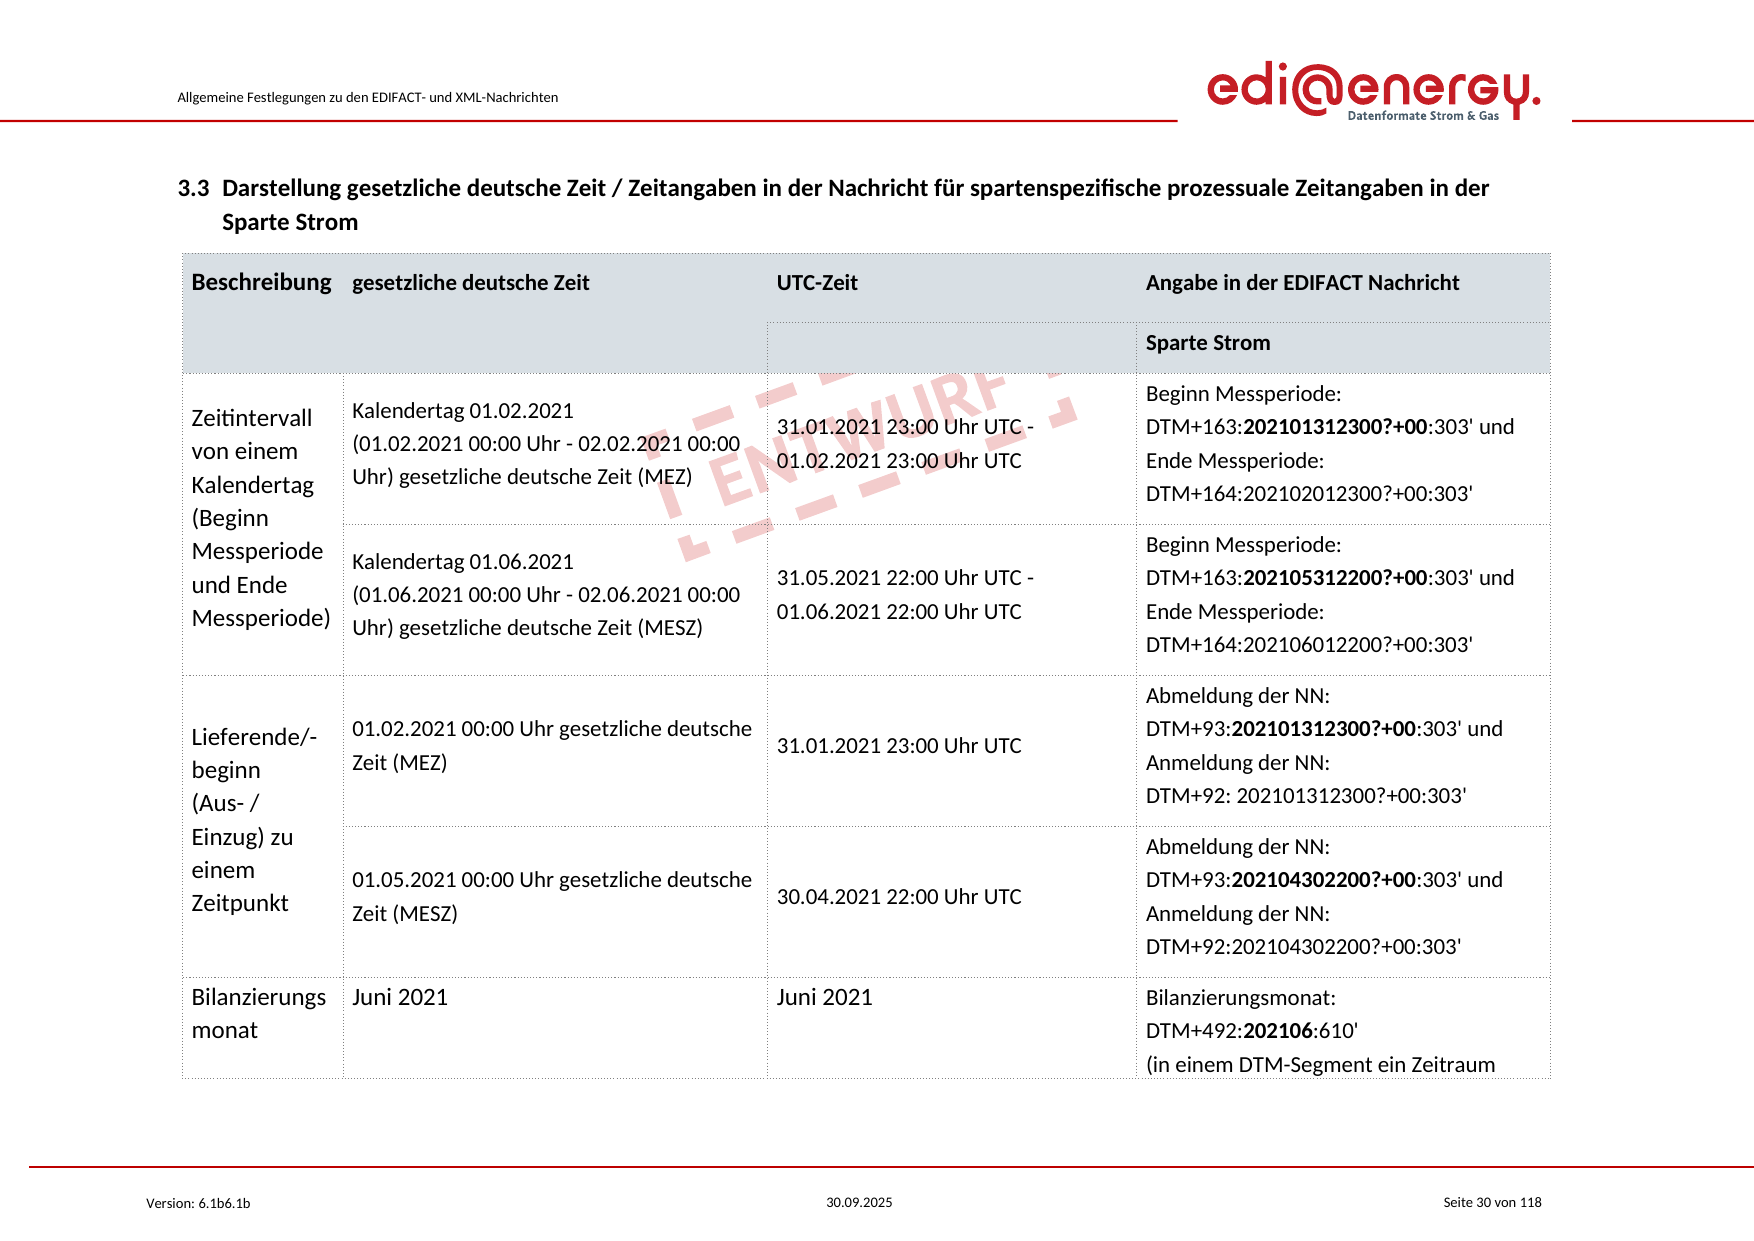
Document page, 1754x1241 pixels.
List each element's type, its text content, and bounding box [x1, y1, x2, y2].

table_cell 31.01.2021 23:00 Uhr UTC - 01.02.2021 23:00 Uhr UTC [768, 373, 1137, 524]
table_cell Juni 2021 [343, 977, 768, 1078]
table_cell Abmeldung der NN: DTM+93:202101312300?+00:303' und Anmeldung der NN: DTM+92: 202101312300?+00:303' [1137, 675, 1550, 826]
table_header UTC-Zeit [768, 253, 1137, 322]
table_cell Beginn Messperiode: DTM+163:202101312300?+00:303' und Ende Messperiode: DTM+164:202102012300?+00:303' [1137, 373, 1550, 524]
table_cell Lieferende/-beginn (Aus- / Einzug) zu einem Zeitpunkt [183, 675, 343, 977]
table_cell 01.02.2021 00:00 Uhr gesetzliche deutsche Zeit (MEZ) [343, 675, 768, 826]
table_cell 30.04.2021 22:00 Uhr UTC [768, 826, 1137, 977]
table_cell Sparte Strom [1137, 322, 1550, 373]
table_cell 31.05.2021 22:00 Uhr UTC - 01.06.2021 22:00 Uhr UTC [768, 524, 1137, 675]
table_cell Bilanzierungsmonat [183, 977, 343, 1078]
table_cell Juni 2021 [768, 977, 1137, 1078]
subtitle Darstellung gesetzliche deutsche Zeit / Zeitangaben in der Nachricht für spartenspezifische prozessuale Zeitangaben in der Sparte Strom [177, 170, 1541, 236]
table_cell Zeitintervall von einem Kalendertag (Beginn Messperiode und Ende Messperiode) [183, 373, 343, 675]
table_header Angabe in der EDIFACT Nachricht [1137, 253, 1550, 322]
table_header gesetzliche deutsche Zeit [343, 253, 768, 373]
table_cell 31.01.2021 23:00 Uhr UTC [768, 675, 1137, 826]
table_cell Kalendertag 01.02.2021 (01.02.2021 00:00 Uhr - 02.02.2021 00:00 Uhr) gesetzliche deutsche Zeit (MEZ) [343, 373, 768, 524]
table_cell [1137, 977, 1550, 1078]
table_cell [768, 322, 1137, 373]
table_header Beschreibung [183, 253, 343, 373]
table_cell Kalendertag 01.06.2021 (01.06.2021 00:00 Uhr - 02.06.2021 00:00 Uhr) gesetzliche deutsche Zeit (MESZ) [343, 524, 768, 675]
table_cell Beginn Messperiode: DTM+163:202105312200?+00:303' und Ende Messperiode: DTM+164:202106012200?+00:303' [1137, 524, 1550, 675]
table_cell 01.05.2021 00:00 Uhr gesetzliche deutsche Zeit (MESZ) [343, 826, 768, 977]
table_cell Abmeldung der NN: DTM+93:202104302200?+00:303' und Anmeldung der NN: DTM+92:202104302200?+00:303' [1137, 826, 1550, 977]
